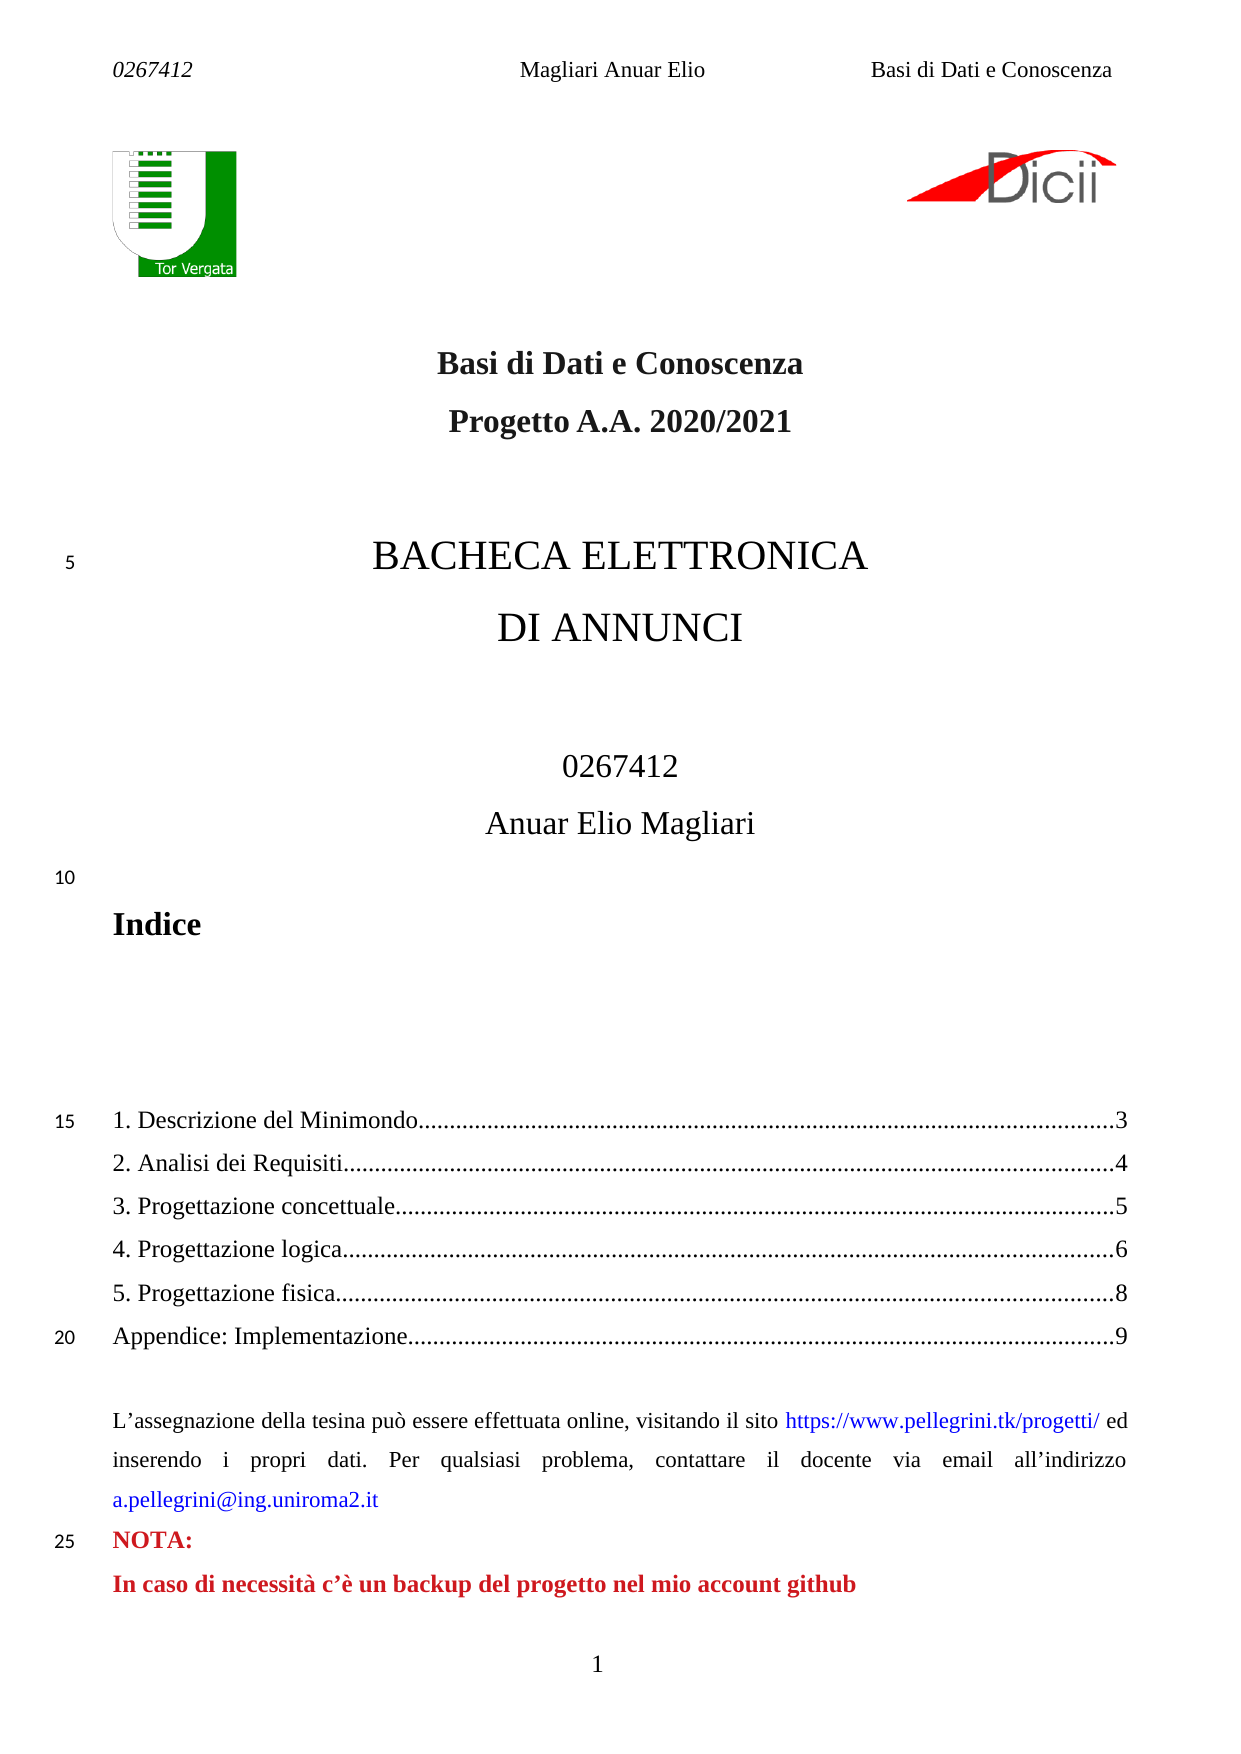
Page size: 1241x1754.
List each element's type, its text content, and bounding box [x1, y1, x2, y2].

text DI ANNUNCI [112, 602, 1128, 650]
text NOTA: [112, 1526, 1128, 1554]
text BACHECA ELETTRONICA [112, 530, 1128, 578]
text Basi di Dati e Conoscenza [112, 291, 1128, 382]
text L’assegnazione della tesina può essere effettuata online, visitando il sito https://www.pellegrini.tk/progetti/ ed inserendo i propri dati. Per qualsiasi problema, contattare il docente via email all’indirizzo a.pellegrini@ing.uniroma2.it [112, 1407, 1128, 1512]
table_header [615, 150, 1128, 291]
picture [112, 150, 237, 277]
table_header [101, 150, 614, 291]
text Progetto A.A. 2020/2021 [112, 401, 1128, 439]
text 0267412 [112, 746, 1128, 784]
text Anuar Elio Magliari [112, 803, 1128, 842]
text Indice [112, 904, 1128, 942]
picture [907, 150, 1117, 203]
text In caso di necessità c’è un backup del progetto nel mio account github [112, 1569, 1128, 1597]
